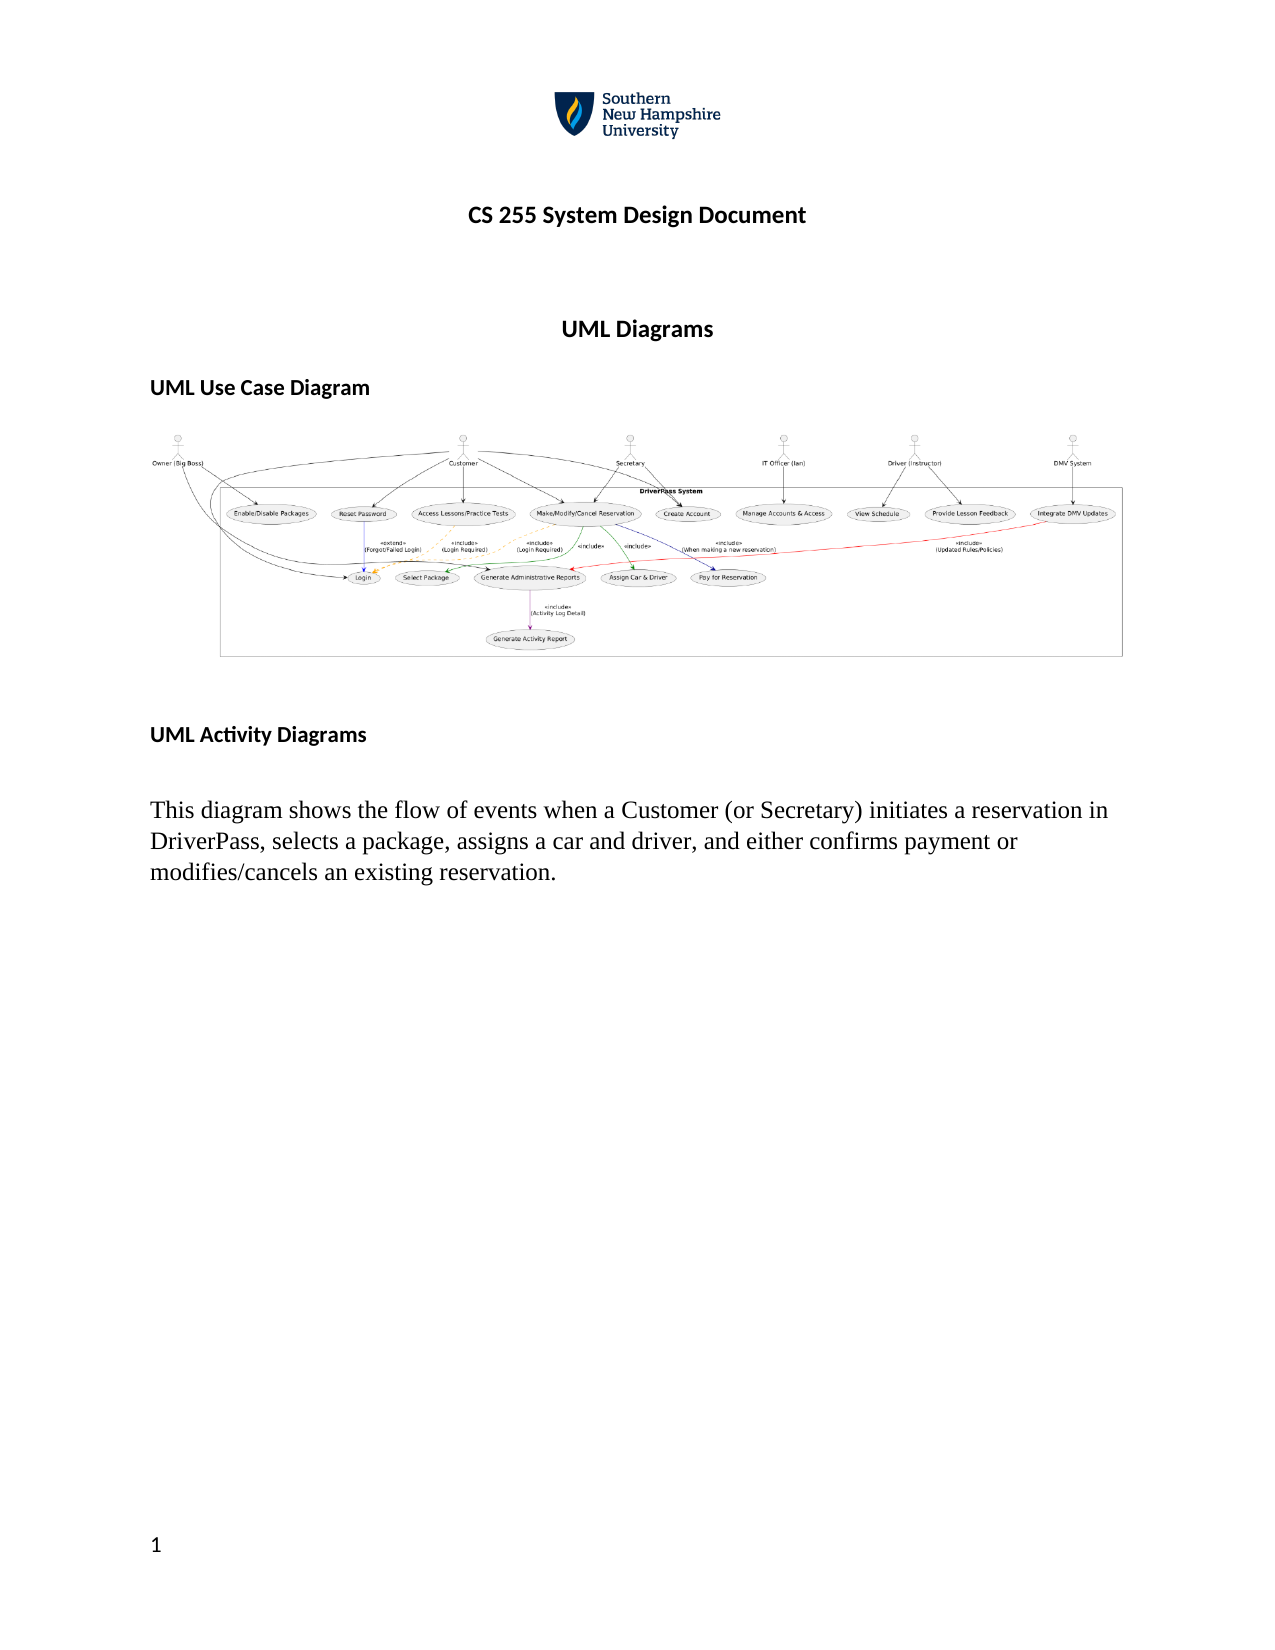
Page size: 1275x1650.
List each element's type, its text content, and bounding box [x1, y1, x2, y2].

subtitle UML Diagrams [150, 313, 1125, 343]
text This diagram shows the flow of events when a Customer (or Secretary) initiates a reservation in DriverPass, selects a package, assigns a car and driver, and either confirms payment or modifies/cancels an existing reservation. [150, 795, 1125, 886]
picture [150, 429, 1125, 665]
picture [546, 75, 729, 154]
subtitle UML Activity Diagrams [150, 720, 1125, 748]
subtitle UML Use Case Diagram [150, 373, 1125, 401]
subtitle CS 255 System Design Document [150, 199, 1125, 229]
